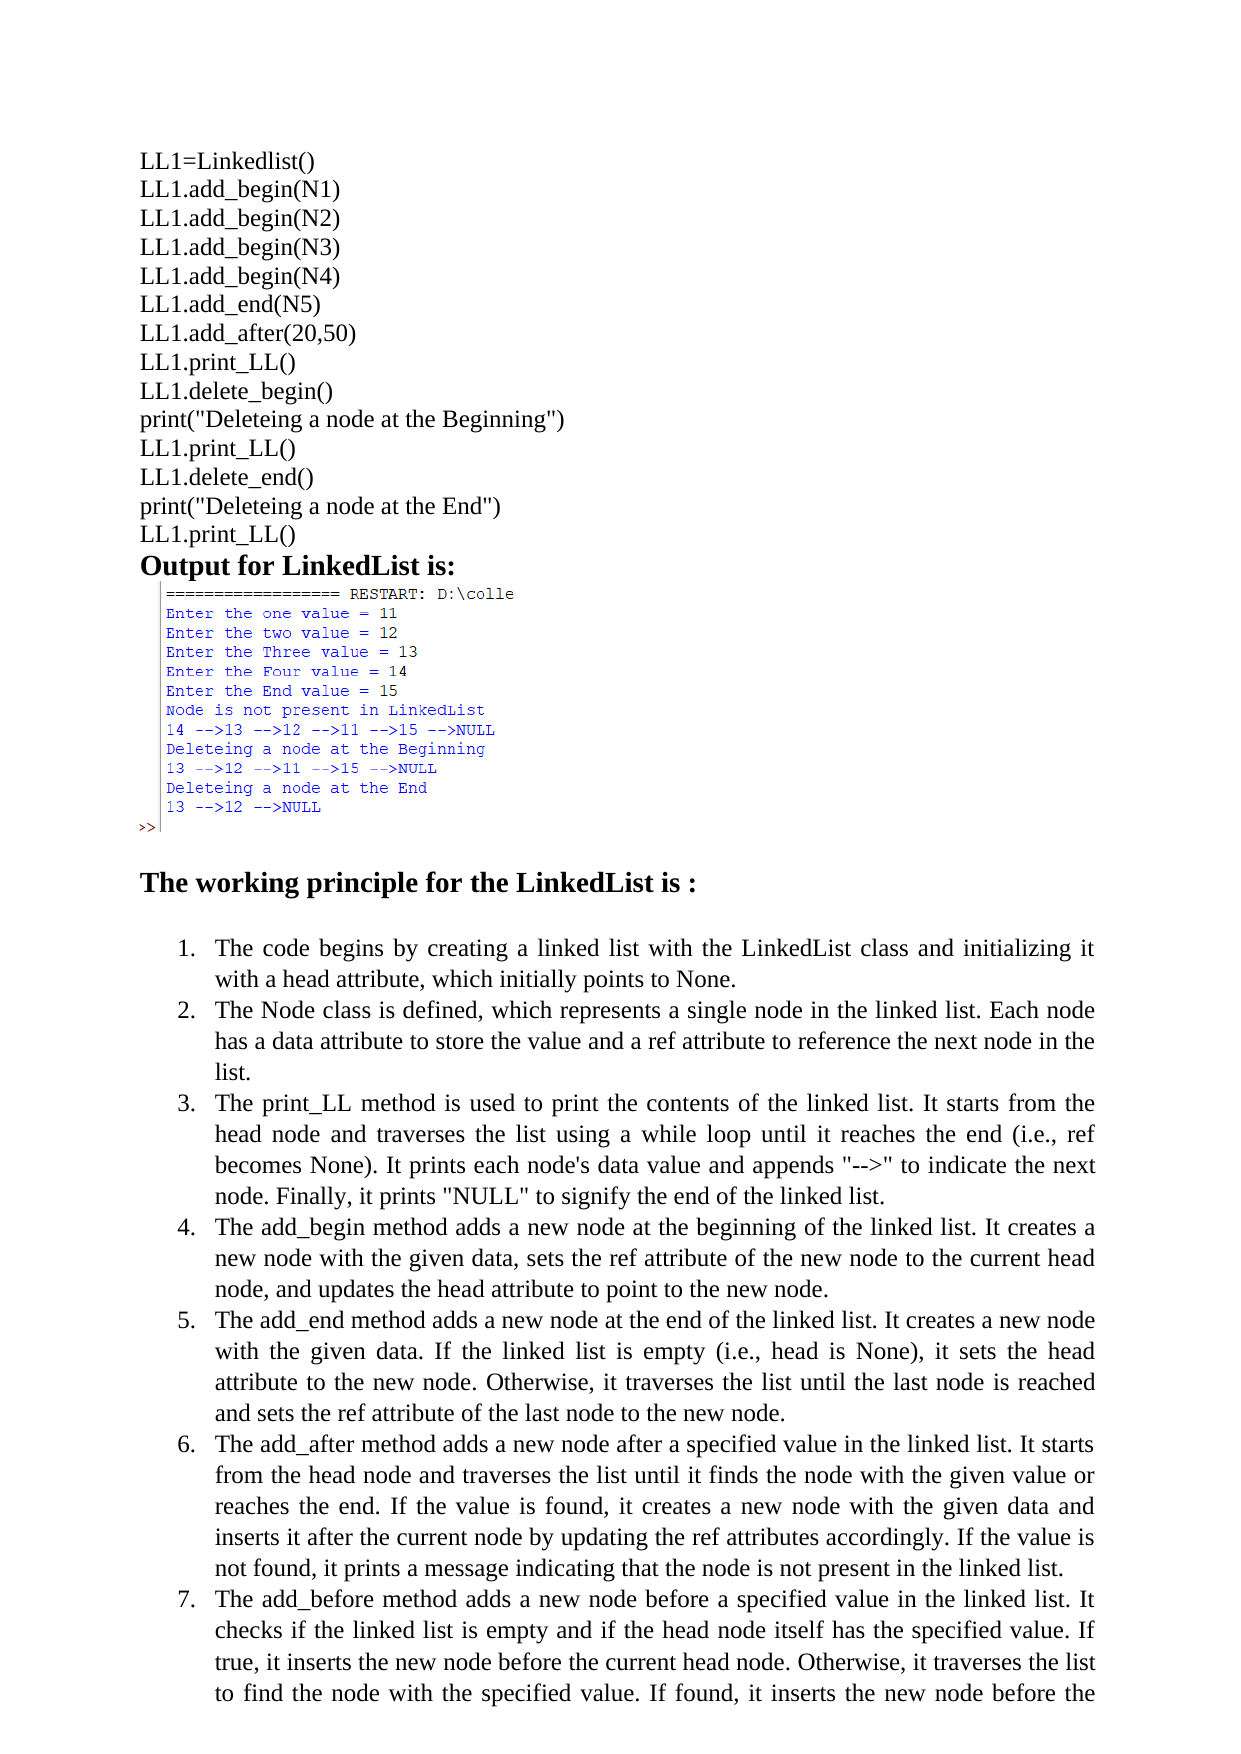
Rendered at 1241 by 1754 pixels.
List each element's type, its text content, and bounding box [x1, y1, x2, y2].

text print("Deleteing a node at the Beginning") [139, 462, 1096, 491]
text LL1.print_LL() [139, 491, 1096, 519]
text LL1.add_end(N5) [139, 347, 1096, 376]
text LL1.add_begin(N4) [139, 318, 1096, 347]
text LL1.delete_end() [139, 519, 1096, 548]
list The add_after method adds a new node after a specified value in the linked list. It starts from the head node and traverses the list until it finds the node with the given value or reaches the end. If the value is found, it creates a new node with the given data and inserts it after the current node by updating the ref attributes accordingly. If the value is not found, it prints a message indicating that the node is not present in the linked list. [177, 1487, 1096, 1640]
text LL1.add_begin(N3) [139, 289, 1096, 318]
text LL1.print_LL() [139, 577, 1096, 606]
text print("Deleteing a node at the End") [139, 548, 1096, 577]
text n.ref=None [139, 146, 1096, 174]
text LL1.add_begin(N2) [139, 261, 1096, 289]
text Output for LinkedList is: [139, 606, 1096, 639]
list The add_begin method adds a new node at the beginning of the linked list. It creates a new node with the given data, sets the ref attribute of the new node to the current head node, and updates the head attribute to point to the new node. [177, 1269, 1096, 1360]
text LL1.add_after(20,50) [139, 376, 1096, 404]
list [177, 1642, 1096, 1702]
list The print_LL method is used to print the contents of the linked list. It starts from the head node and traverses the list using a while loop until it reaches the end (i.e., ref becomes None). It prints each node's data value and appends "-->" to indicate the next node. Finally, it prints "NULL" to signify the end of the linked list. [177, 1145, 1096, 1267]
text LL1.print_LL() [139, 404, 1096, 433]
text LL1.delete_begin() [139, 433, 1096, 462]
list The code begins by creating a linked list with the LinkedList class and initializing it with a head attribute, which initially points to None. [177, 990, 1096, 1050]
list The add_end method adds a new node at the end of the linked list. It creates a new node with the given data. If the linked list is empty (i.e., head is None), it sets the head attribute to the new node. Otherwise, it traverses the list until the last node is reached and sets the ref attribute of the last node to the new node. [177, 1363, 1096, 1484]
list The Node class is defined, which represents a single node in the linked list. Each node has a data attribute to store the value and a ref attribute to reference the next node in the list. [177, 1052, 1096, 1143]
text The working principle for the LinkedList is : [139, 923, 1096, 957]
text LL1=Linkedlist() [139, 203, 1096, 232]
text LL1.add_begin(N1) [139, 232, 1096, 261]
picture [139, 639, 514, 890]
